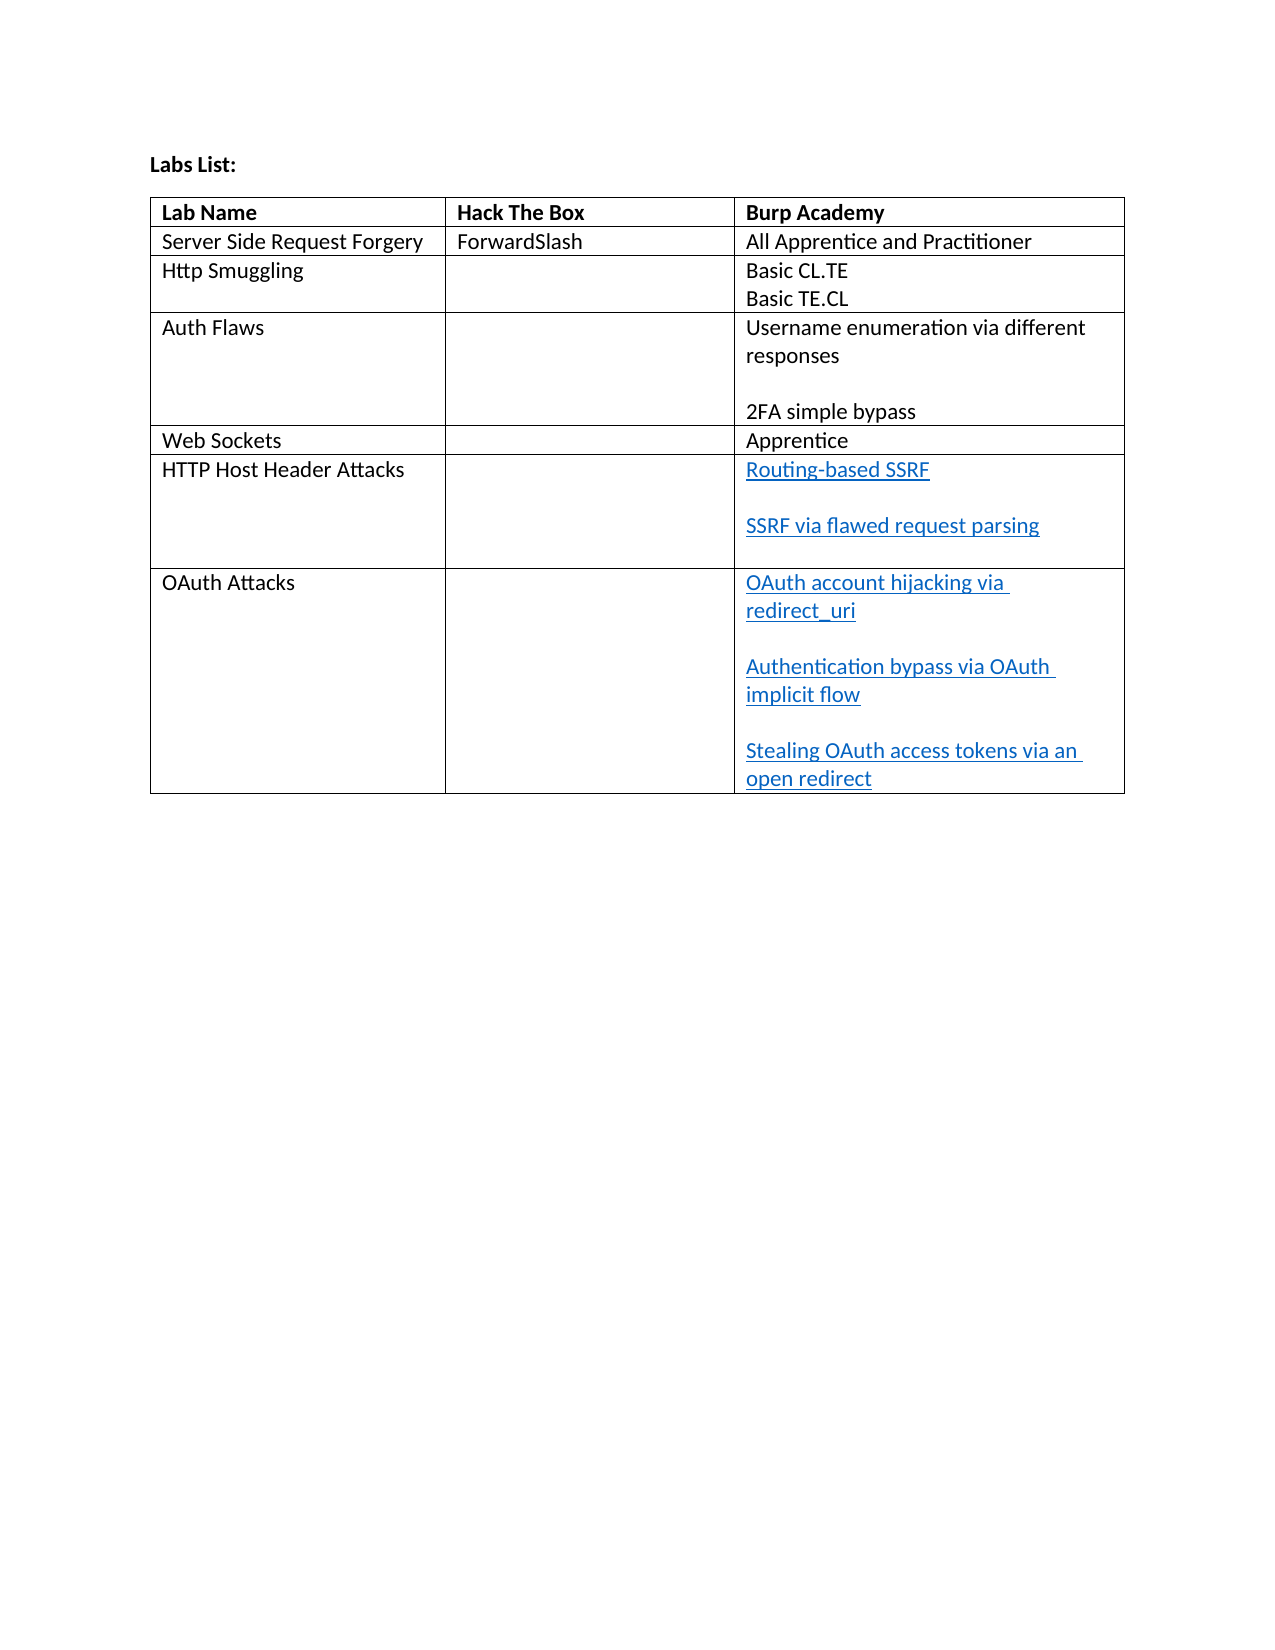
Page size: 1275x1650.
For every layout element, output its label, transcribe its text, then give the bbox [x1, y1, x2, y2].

table_cell HTTP Host Header Attacks [151, 455, 445, 567]
text Labs List: [150, 150, 1125, 178]
table_cell [446, 256, 734, 312]
table_cell Routing-based SSRF SSRF via flawed request parsing [735, 455, 1124, 567]
table_cell OAuth Attacks [151, 569, 445, 793]
table_cell Username enumeration via different responses 2FA simple bypass [735, 313, 1124, 425]
table_cell ForwardSlash [446, 227, 734, 255]
table_cell [446, 426, 734, 454]
table_cell Web Sockets [151, 426, 445, 454]
table_cell Auth Flaws [151, 313, 445, 425]
table_cell Http Smuggling [151, 256, 445, 312]
table_cell Apprentice [735, 426, 1124, 454]
table_cell [446, 455, 734, 567]
table_header Hack The Box [446, 198, 734, 226]
table_cell Basic CL.TE Basic TE.CL [735, 256, 1124, 312]
table_header Lab Name [151, 198, 445, 226]
table_cell All Apprentice and Practitioner [735, 227, 1124, 255]
table_cell Server Side Request Forgery [151, 227, 445, 255]
table_header Burp Academy [735, 198, 1124, 226]
table_cell [446, 313, 734, 425]
table_cell [446, 569, 734, 793]
table_cell OAuth account hijacking via redirect_uri Authentication bypass via OAuth implicit flow Stealing OAuth access tokens via an open redirect [735, 569, 1124, 793]
